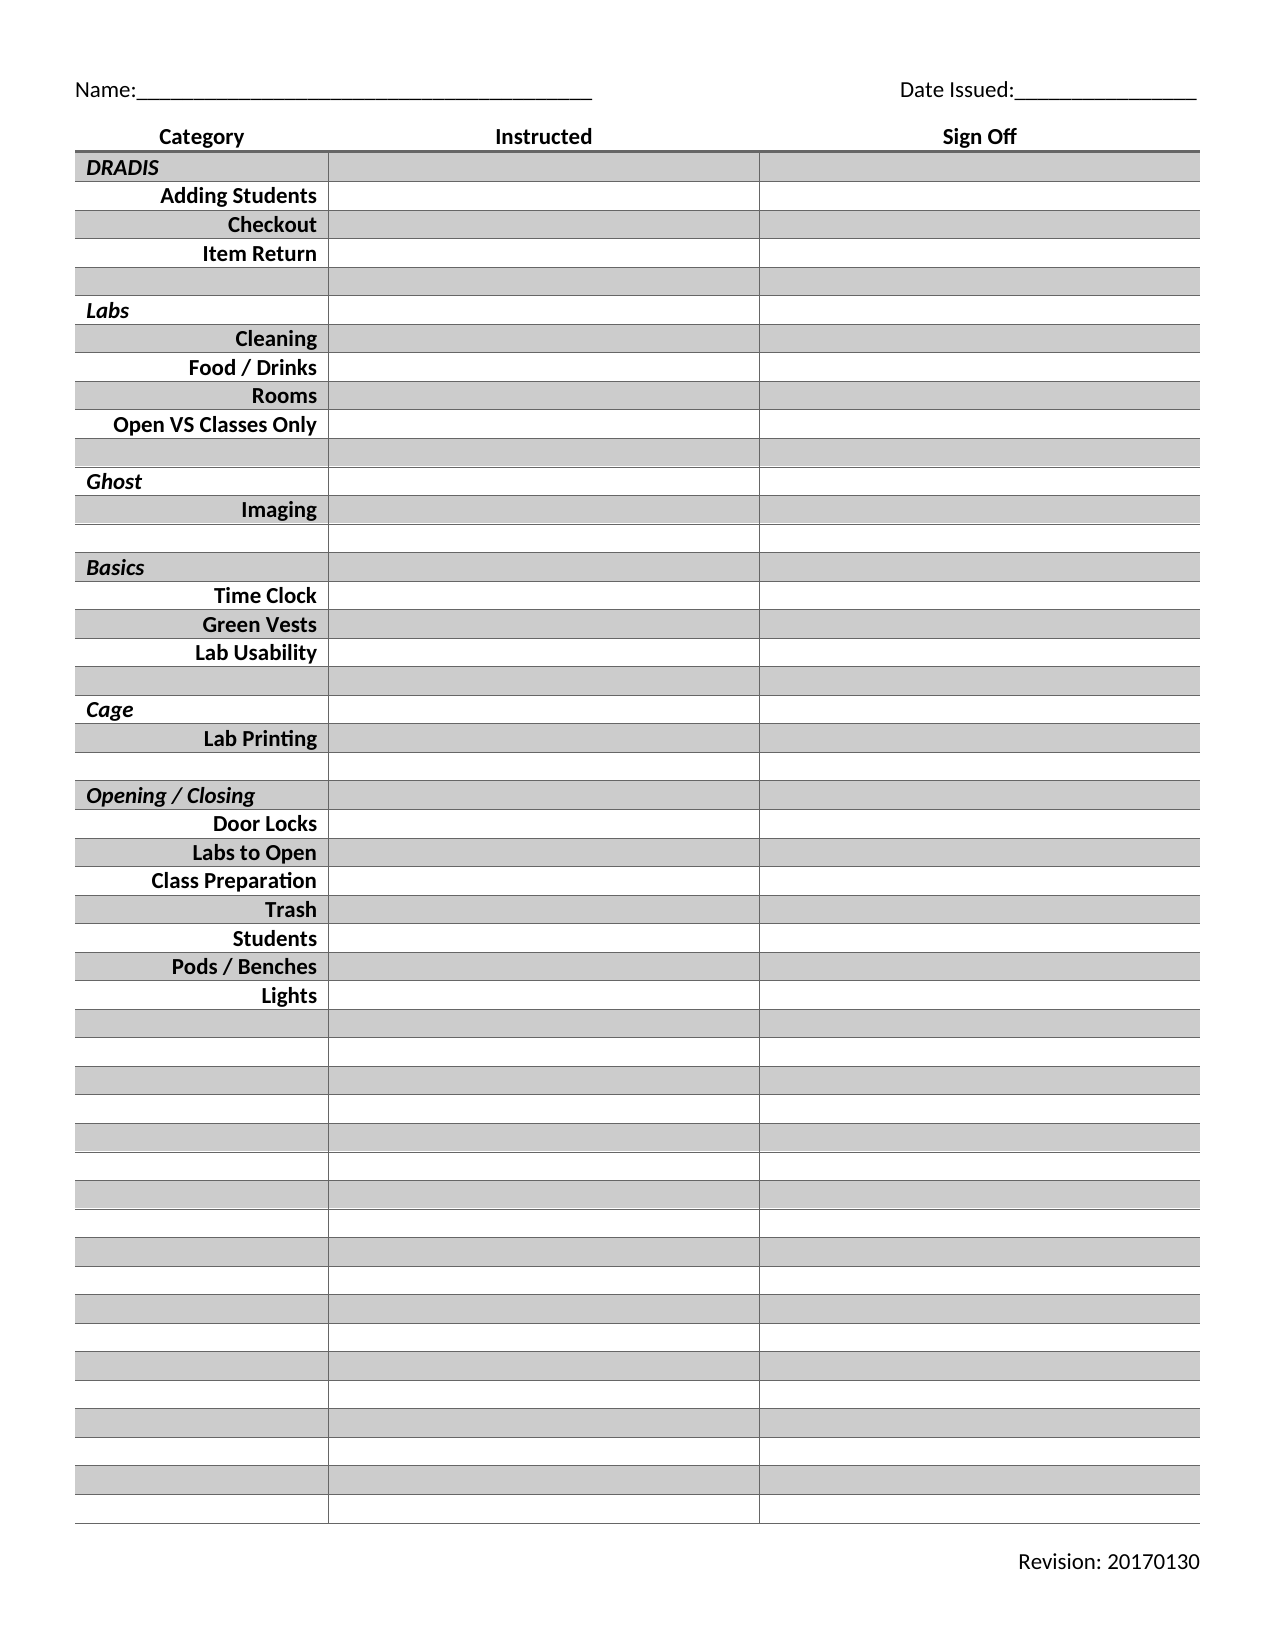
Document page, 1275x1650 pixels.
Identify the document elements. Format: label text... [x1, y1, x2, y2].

table_cell [329, 1409, 759, 1437]
table_cell [329, 867, 759, 894]
table_cell Lab Printing [75, 724, 328, 752]
table_cell [329, 182, 759, 209]
table_cell Ghost [75, 468, 328, 495]
table_cell [329, 1438, 759, 1465]
table_cell [329, 353, 759, 381]
table_cell [760, 953, 1200, 980]
table_cell [75, 667, 328, 695]
table_cell [760, 353, 1200, 381]
text Name:________________________________________ Date Issued:________________ [75, 75, 1200, 103]
table_cell [760, 325, 1200, 352]
table_cell [760, 1181, 1200, 1208]
table_cell Lab Usability [75, 639, 328, 666]
table_cell [329, 839, 759, 866]
table_cell [760, 1381, 1200, 1408]
table_cell [329, 1324, 759, 1351]
table_cell [760, 667, 1200, 695]
table_cell [75, 1238, 328, 1266]
table_cell [760, 1038, 1200, 1066]
table_cell [760, 582, 1200, 609]
table_cell [329, 325, 759, 352]
table_cell [75, 1495, 328, 1522]
table_cell [329, 553, 759, 581]
table_cell [760, 1267, 1200, 1294]
table_cell [329, 410, 759, 438]
table_cell [760, 410, 1200, 438]
table_cell [329, 239, 759, 267]
table_cell [760, 211, 1200, 238]
table_cell Class Preparation [75, 867, 328, 894]
table_cell [329, 1095, 759, 1123]
table_cell Opening / Closing [75, 781, 328, 809]
table_cell Pods / Benches [75, 953, 328, 980]
table_cell [75, 1038, 328, 1066]
table_cell [329, 268, 759, 295]
table_cell [760, 696, 1200, 723]
table_cell [329, 610, 759, 638]
table_cell [760, 753, 1200, 780]
table_cell [329, 296, 759, 324]
table_header Instructed [328, 122, 759, 150]
table_cell DRADIS [75, 153, 328, 181]
table_cell [760, 553, 1200, 581]
table_cell Door Locks [75, 810, 328, 837]
table_cell [329, 1352, 759, 1380]
table_cell [760, 153, 1200, 181]
table_cell [329, 1067, 759, 1094]
table_cell [75, 1438, 328, 1465]
table_cell [760, 182, 1200, 209]
table_cell [75, 525, 328, 552]
table_cell [329, 781, 759, 809]
table_cell [75, 1324, 328, 1351]
table_cell [760, 1153, 1200, 1180]
table_cell [329, 1381, 759, 1408]
table_cell [75, 1010, 328, 1037]
table_cell [329, 382, 759, 409]
table_cell [329, 639, 759, 666]
table_cell [760, 1295, 1200, 1323]
table_cell [75, 1153, 328, 1180]
table_header Category [75, 122, 328, 150]
table_cell Students [75, 924, 328, 952]
table_cell [760, 1010, 1200, 1037]
table_cell [760, 839, 1200, 866]
table_cell [760, 468, 1200, 495]
table_cell [75, 1409, 328, 1437]
table_cell [760, 296, 1200, 324]
table_cell [329, 1495, 759, 1522]
table_cell [760, 525, 1200, 552]
table_cell [760, 810, 1200, 837]
table_cell Item Return [75, 239, 328, 267]
table_cell [760, 496, 1200, 523]
table_cell [75, 1295, 328, 1323]
table_cell [329, 1124, 759, 1151]
table_cell [329, 1010, 759, 1037]
table_cell [75, 1124, 328, 1151]
table_cell [329, 468, 759, 495]
table_cell [75, 439, 328, 466]
table_cell [760, 867, 1200, 894]
table_cell [75, 1210, 328, 1237]
table_cell [760, 1466, 1200, 1494]
table_cell [329, 724, 759, 752]
table_header Sign Off [759, 122, 1200, 150]
table_cell Open VS Classes Only [75, 410, 328, 438]
table_cell Checkout [75, 211, 328, 238]
table_cell [760, 896, 1200, 923]
table_cell [329, 1038, 759, 1066]
table_cell [329, 1181, 759, 1208]
table_cell [75, 1067, 328, 1094]
table_cell Food / Drinks [75, 353, 328, 381]
table_cell [329, 153, 759, 181]
table_cell [329, 1153, 759, 1180]
table_cell [760, 1324, 1200, 1351]
table_cell Basics [75, 553, 328, 581]
table_cell [329, 211, 759, 238]
table_cell [75, 1381, 328, 1408]
table_cell [760, 1095, 1200, 1123]
table_cell [75, 1095, 328, 1123]
table_cell Rooms [75, 382, 328, 409]
table_cell [329, 981, 759, 1009]
table_cell [329, 810, 759, 837]
table_cell [75, 1466, 328, 1494]
table_cell [760, 382, 1200, 409]
table_cell [75, 1352, 328, 1380]
table_cell [760, 1124, 1200, 1151]
table_cell [329, 439, 759, 466]
table_cell [329, 896, 759, 923]
table_cell Cleaning [75, 325, 328, 352]
table_cell Lights [75, 981, 328, 1009]
table_cell [760, 1210, 1200, 1237]
table_cell [760, 239, 1200, 267]
table_cell [329, 582, 759, 609]
table_cell [760, 610, 1200, 638]
table_cell Cage [75, 696, 328, 723]
table_cell [760, 981, 1200, 1009]
table_cell [760, 1438, 1200, 1465]
table_cell Adding Students [75, 182, 328, 209]
table_cell [760, 724, 1200, 752]
table_cell [329, 1238, 759, 1266]
table_cell [329, 953, 759, 980]
table_cell [329, 1267, 759, 1294]
table_cell [75, 1267, 328, 1294]
table_cell [329, 924, 759, 952]
table_cell [760, 439, 1200, 466]
table_cell [329, 1210, 759, 1237]
table_cell [760, 268, 1200, 295]
table_cell [329, 525, 759, 552]
table_cell [329, 696, 759, 723]
table_cell [329, 1466, 759, 1494]
table_cell [75, 268, 328, 295]
table_cell [760, 781, 1200, 809]
table_cell [760, 1067, 1200, 1094]
table_cell [329, 753, 759, 780]
table_cell [75, 753, 328, 780]
table_cell [760, 924, 1200, 952]
table_cell [329, 496, 759, 523]
table_cell Trash [75, 896, 328, 923]
table_cell Labs to Open [75, 839, 328, 866]
table_cell [329, 667, 759, 695]
table_cell [760, 1495, 1200, 1522]
table_cell Labs [75, 296, 328, 324]
table_cell [760, 1409, 1200, 1437]
table_cell [760, 1352, 1200, 1380]
table_cell [329, 1295, 759, 1323]
table_cell [75, 1181, 328, 1208]
table_cell [760, 639, 1200, 666]
table_cell Imaging [75, 496, 328, 523]
table_cell Green Vests [75, 610, 328, 638]
table_cell [760, 1238, 1200, 1266]
table_cell Time Clock [75, 582, 328, 609]
